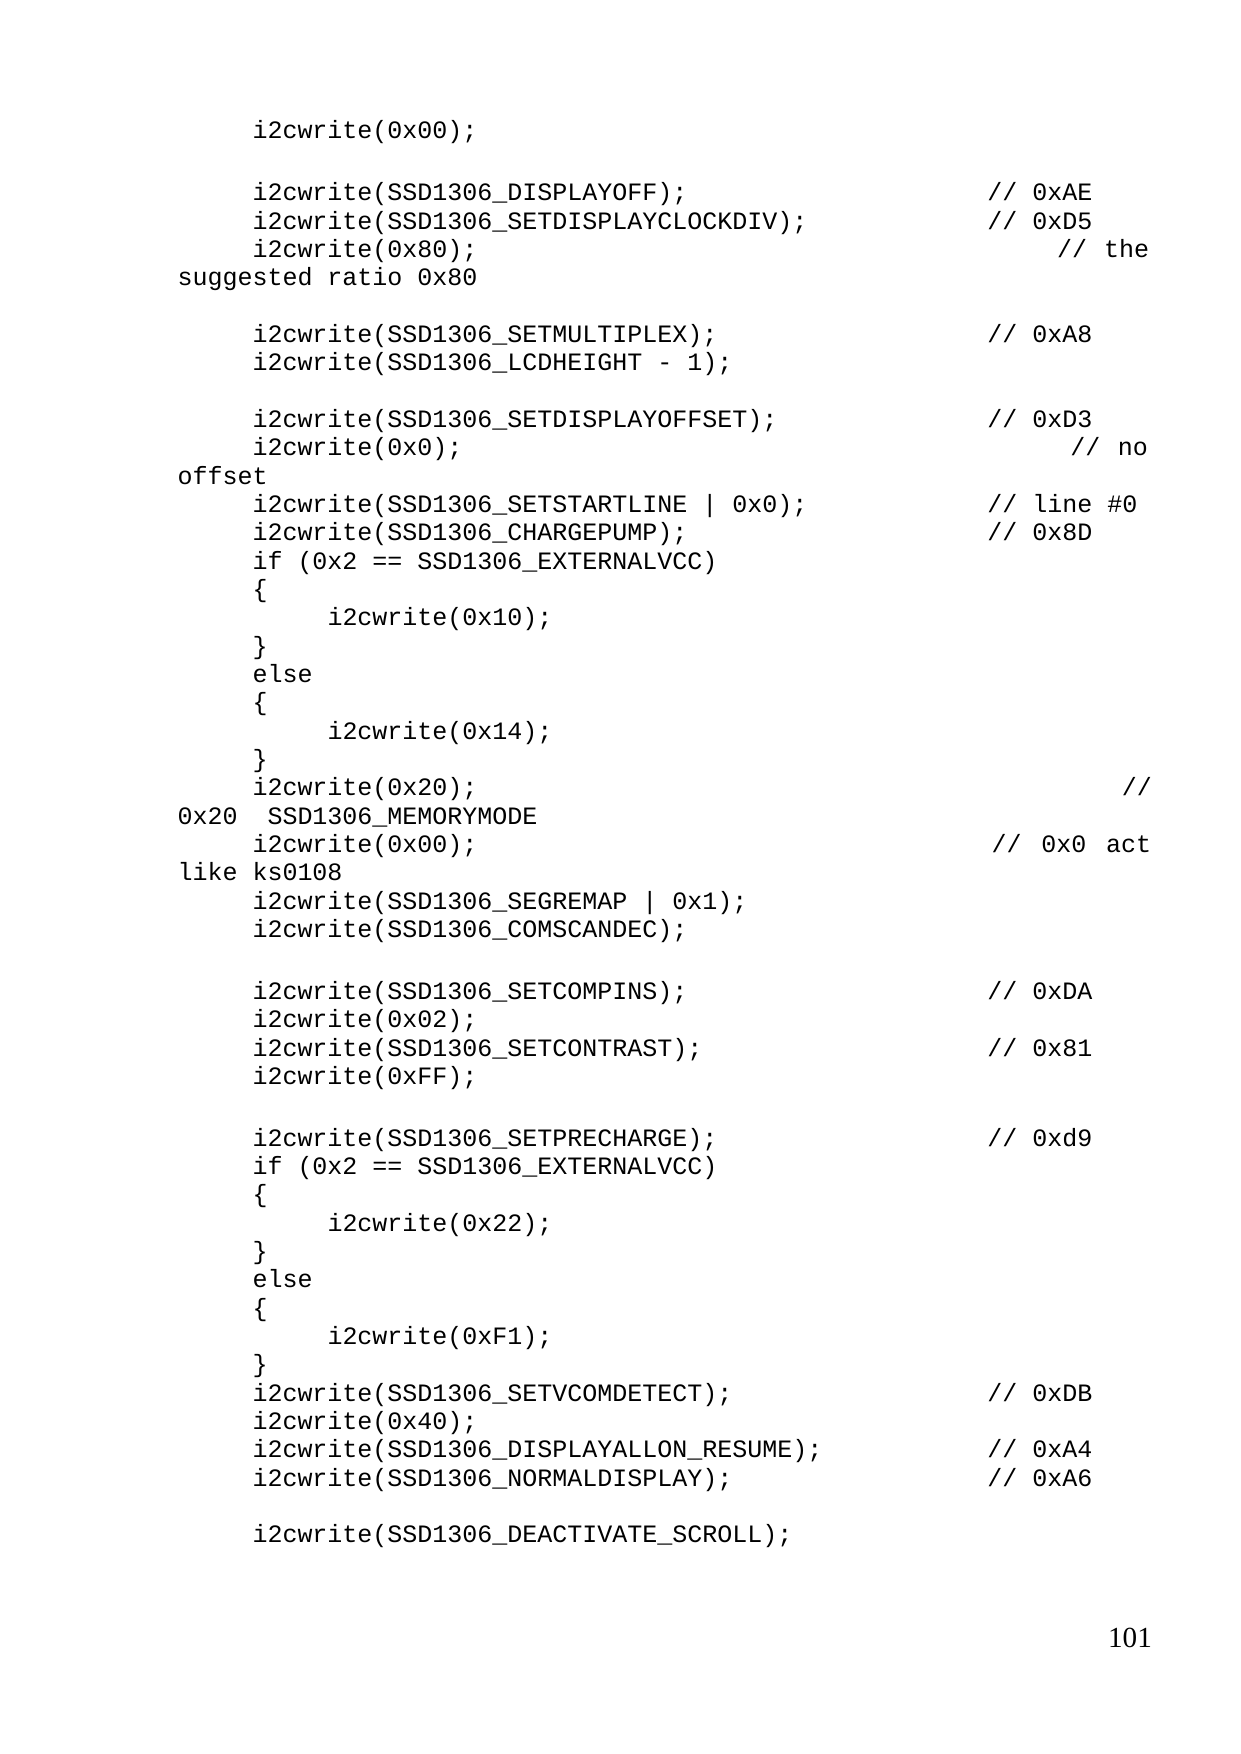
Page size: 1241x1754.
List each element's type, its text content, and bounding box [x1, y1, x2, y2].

text i2cwrite(0x10); [177, 605, 1152, 633]
text else [177, 1267, 1152, 1295]
text i2cwrite(SSD1306_SETDISPLAYOFFSET); // 0xD3 [177, 407, 1152, 435]
text else [177, 662, 1152, 690]
text i2cwrite(SSD1306_SETPRECHARGE); // 0xd9 [177, 1125, 1152, 1154]
text i2cwrite(0x0); // no offset [177, 435, 1152, 492]
text } [177, 1239, 1152, 1267]
text i2cwrite(0xFF); [177, 1063, 1152, 1092]
text { [177, 577, 1152, 605]
text i2cwrite(SSD1306_DEACTIVATE_SCROLL); [177, 1522, 1152, 1550]
text { [177, 1295, 1152, 1324]
text i2cwrite(SSD1306_NORMALDISPLAY); // 0xA6 [177, 1465, 1152, 1494]
text i2cwrite(0x40); [177, 1409, 1152, 1437]
text i2cwrite(SSD1306_COMSCANDEC); [177, 917, 1152, 945]
text i2cwrite(SSD1306_SETCONTRAST); // 0x81 [177, 1035, 1152, 1063]
text { [177, 690, 1152, 718]
text i2cwrite(0x20); // 0x20 SSD1306_MEMORYMODE [177, 775, 1152, 832]
text i2cwrite(SSD1306_SETMULTIPLEX); // 0xA8 [177, 322, 1152, 350]
text } [177, 747, 1152, 775]
text i2cwrite(SSD1306_SETVCOMDETECT); // 0xDB [177, 1380, 1152, 1409]
text i2cwrite(SSD1306_SETDISPLAYCLOCKDIV); // 0xD5 [177, 208, 1152, 237]
text i2cwrite(SSD1306_DISPLAYOFF); // 0xAE [177, 180, 1152, 208]
text } [177, 1352, 1152, 1380]
text i2cwrite(SSD1306_SEGREMAP | 0x1); [177, 888, 1152, 917]
text i2cwrite(0x00); // 0x0 act like ks0108 [177, 832, 1152, 888]
text i2cwrite(0x00); [177, 118, 1152, 146]
text i2cwrite(SSD1306_LCDHEIGHT - 1); [177, 350, 1152, 378]
text if (0x2 == SSD1306_EXTERNALVCC) [177, 548, 1152, 577]
text i2cwrite(0x14); [177, 718, 1152, 747]
text i2cwrite(SSD1306_DISPLAYALLON_RESUME); // 0xA4 [177, 1437, 1152, 1465]
text i2cwrite(0x22); [177, 1210, 1152, 1239]
text i2cwrite(SSD1306_CHARGEPUMP); // 0x8D [177, 520, 1152, 548]
text i2cwrite(0x80); // the suggested ratio 0x80 [177, 237, 1152, 293]
text } [177, 633, 1152, 662]
text { [177, 1182, 1152, 1210]
text if (0x2 == SSD1306_EXTERNALVCC) [177, 1154, 1152, 1182]
text i2cwrite(0x02); [177, 1007, 1152, 1035]
text i2cwrite(SSD1306_SETCOMPINS); // 0xDA [177, 978, 1152, 1007]
text i2cwrite(SSD1306_SETSTARTLINE | 0x0); // line #0 [177, 492, 1152, 520]
text i2cwrite(0xF1); [177, 1324, 1152, 1352]
